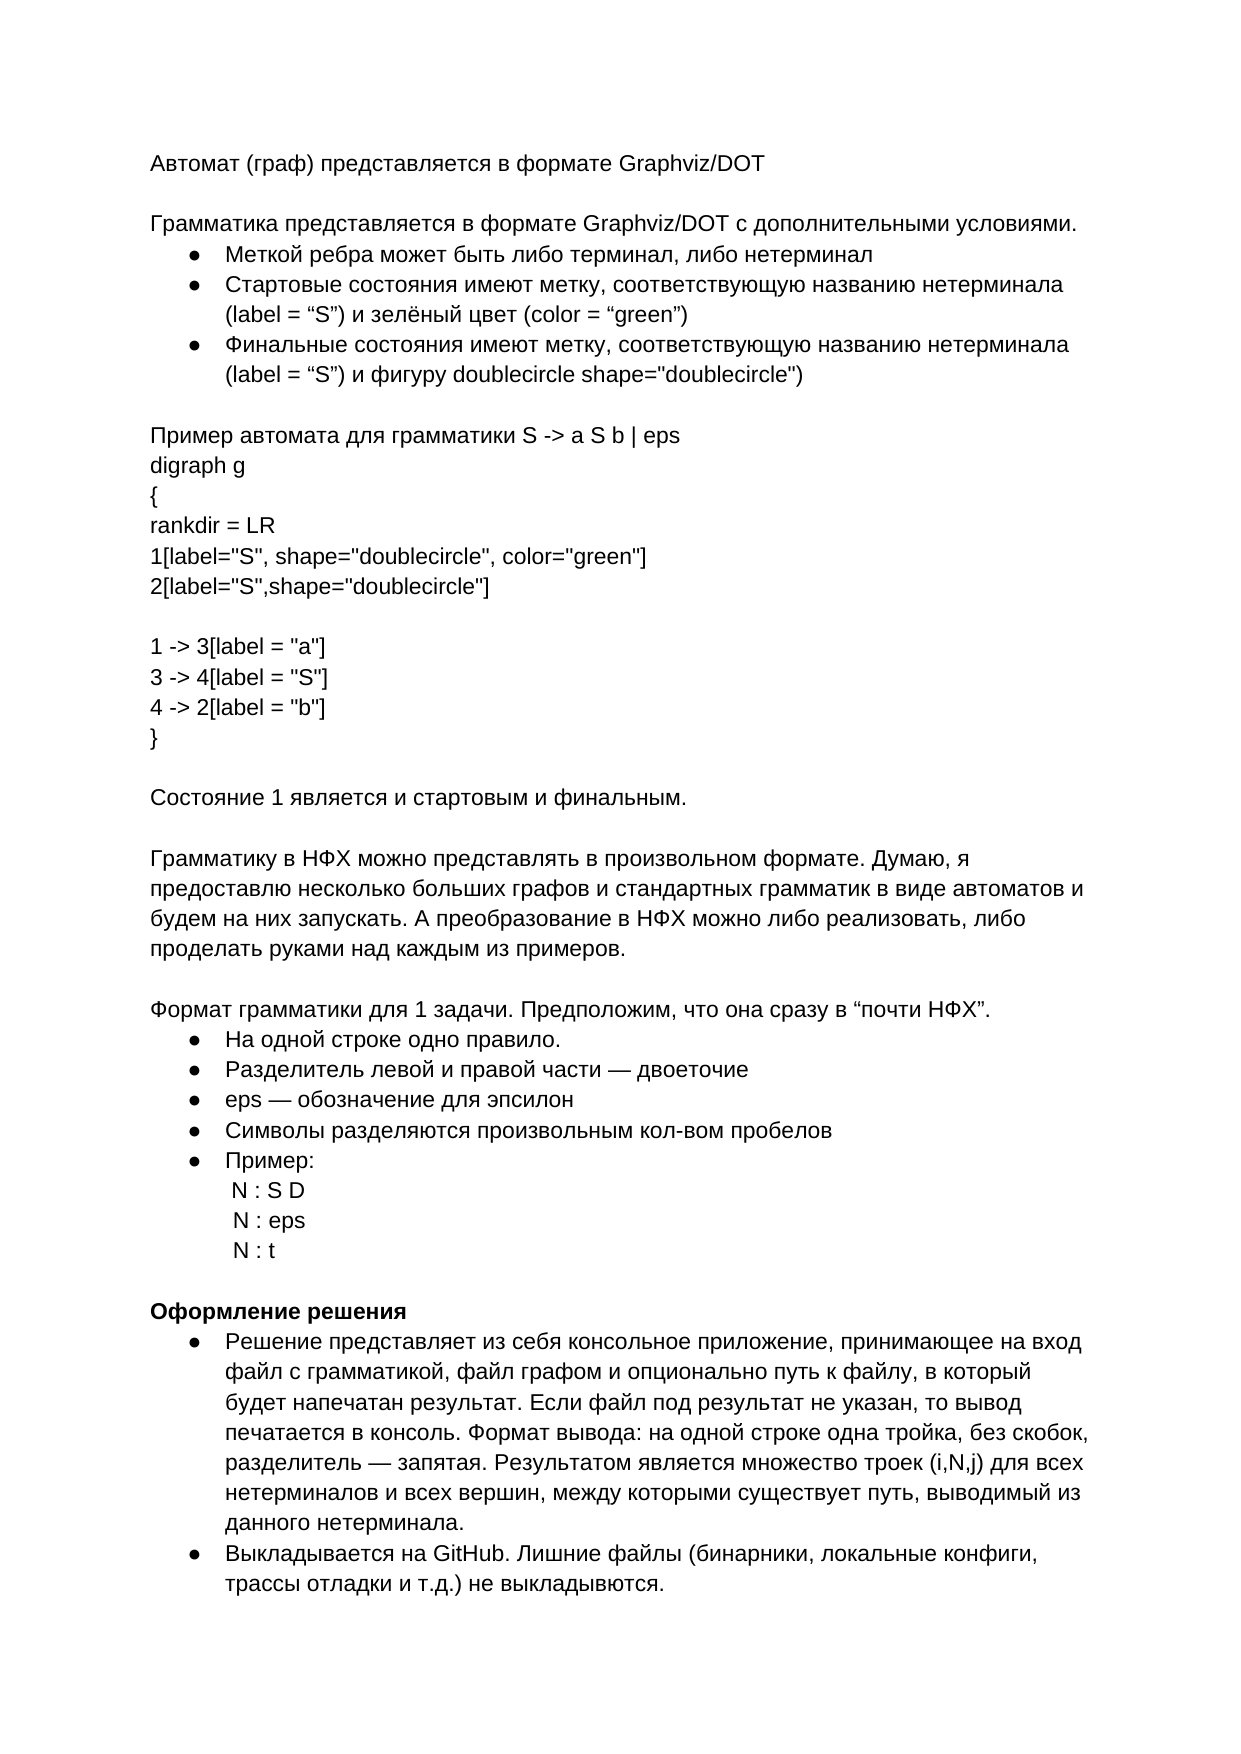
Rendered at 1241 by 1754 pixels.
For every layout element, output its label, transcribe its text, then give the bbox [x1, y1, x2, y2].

text N : eps [150, 1207, 1090, 1234]
list Финальные состояния имеют метку, соответствующую названию нетерминала (label = “S”) и фигуру doublecircle shape="doublecircle") [187, 331, 1090, 388]
text N : t [150, 1237, 1090, 1264]
text digraph g [150, 452, 1090, 478]
list eps — обозначение для эпсилон [187, 1086, 1090, 1113]
text Оформление решения [150, 1298, 1090, 1324]
list Стартовые состояния имеют метку, соответствующую названию нетерминала (label = “S”) и зелёный цвет (color = “green”) [187, 271, 1090, 327]
text Состояние 1 является и стартовым и финальным. [150, 784, 1090, 811]
list Символы разделяются произвольным кол-вом пробелов [187, 1117, 1090, 1143]
text Грамматика представляется в формате Graphviz/DOT с дополнительными условиями. [150, 210, 1090, 237]
text Формат грамматики для 1 задачи. Предположим, что она сразу в “почти НФХ”. [150, 996, 1090, 1022]
text N : S D [225, 1177, 1090, 1203]
text { [150, 482, 1090, 509]
list Пример: [187, 1147, 1090, 1173]
text Автомат (граф) представляется в формате Graphviz/DOT [150, 150, 1090, 176]
list Выкладывается на GitHub. Лишние файлы (бинарники, локальные конфиги, трассы отладки и т.д.) не выкладывются. [187, 1539, 1090, 1596]
list Меткой ребра может быть либо терминал, либо нетерминал [187, 241, 1090, 267]
list Разделитель левой и правой части — двоеточие [187, 1056, 1090, 1083]
text rankdir = LR [150, 512, 1090, 539]
text 2[label="S",shape="doublecircle"] [150, 573, 1090, 599]
text } [150, 724, 1090, 750]
text 3 -> 4[label = "S"] [150, 663, 1090, 690]
list Решение представляет из себя консольное приложение, принимающее на вход файл с грамматикой, файл графом и опционально путь к файлу, в который будет напечатан результат. Если файл под результат не указан, то вывод печатается в консоль. Формат вывода: на одной строке одна тройка, без скобок, разделитель — запятая. Результатом является множество троек (i,N,j) для всех нетерминалов и всех вершин, между которыми существует путь, выводимый из данного нетерминала. [187, 1328, 1090, 1536]
text Пример автомата для грамматики S -> a S b | eps [150, 422, 1090, 448]
list На одной строке одно правило. [187, 1026, 1090, 1052]
text Грамматику в НФХ можно представлять в произвольном формате. Думаю, я предоставлю несколько больших графов и стандартных грамматик в виде автоматов и будем на них запускать. А преобразование в НФХ можно либо реализовать, либо проделать руками над каждым из примеров. [150, 845, 1090, 962]
text 1[label="S", shape="doublecircle", color="green"] [150, 543, 1090, 569]
text 4 -> 2[label = "b"] [150, 694, 1090, 720]
text 1 -> 3[label = "a"] [150, 633, 1090, 660]
